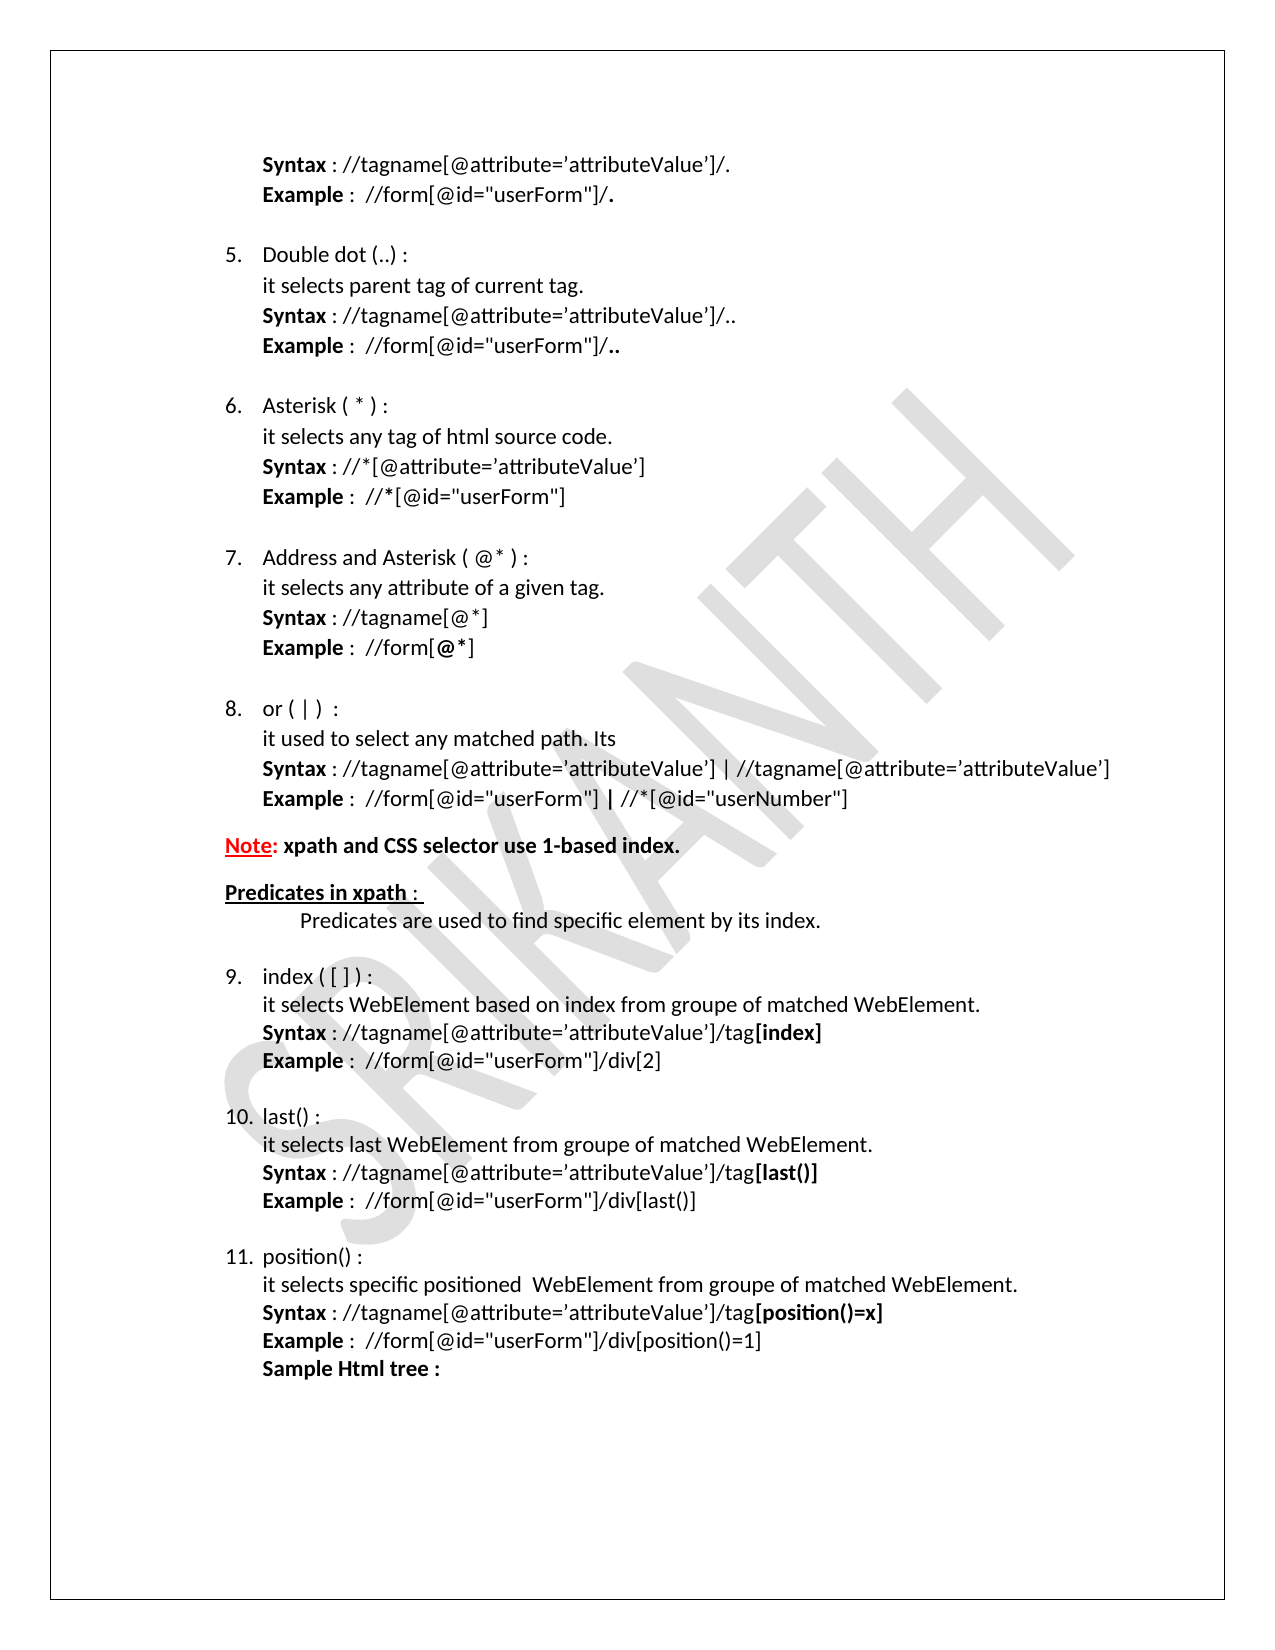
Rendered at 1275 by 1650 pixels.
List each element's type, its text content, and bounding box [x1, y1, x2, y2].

text Example : //form[@id="userForm"]/div[last()] [262, 1186, 1125, 1214]
text Syntax : //tagname[@attribute=’attributeValue’]/tag[index] [262, 1018, 1125, 1046]
list Example : //form[@*] [262, 633, 1125, 661]
text Syntax : //tagname[@attribute=’attributeValue’]/tag[last()] [262, 1158, 1125, 1186]
list Example : //*[@id="userForm"] [262, 482, 1125, 510]
list last() : [225, 1102, 1125, 1130]
list Double dot (..) : [225, 241, 1125, 269]
list index ( [ ] ) : [225, 962, 1125, 990]
list or ( | ) : [225, 694, 1125, 722]
text it selects specific positioned WebElement from groupe of matched WebElement. [262, 1270, 1125, 1298]
text Sample Html tree : [262, 1354, 1125, 1382]
list Example : //form[@id="userForm"]/.. [262, 331, 1125, 359]
list Asterisk ( * ) : [225, 392, 1125, 420]
list Address and Asterisk ( @* ) : [225, 543, 1125, 571]
text Note: xpath and CSS selector use 1-based index. [150, 831, 1125, 859]
list Example : //form[@id="userForm"]/. [262, 180, 1125, 208]
text Predicates in xpath : [150, 878, 1125, 906]
list Example : //form[@id="userForm"] | //*[@id="userNumber"] [262, 784, 1125, 812]
list it selects parent tag of current tag. [262, 271, 1125, 299]
list Syntax : //tagname[@*] [262, 603, 1125, 631]
list Syntax : //tagname[@attribute=’attributeValue’]/.. [262, 301, 1125, 329]
list it selects any attribute of a given tag. [262, 573, 1125, 601]
text Syntax : //tagname[@attribute=’attributeValue’]/tag[position()=x] [262, 1298, 1125, 1326]
list it selects any tag of html source code. [262, 422, 1125, 450]
text it selects last WebElement from groupe of matched WebElement. [262, 1130, 1125, 1158]
list Syntax : //*[@attribute=’attributeValue’] [262, 452, 1125, 480]
text it selects WebElement based on index from groupe of matched WebElement. [262, 990, 1125, 1018]
text Example : //form[@id="userForm"]/div[position()=1] [262, 1326, 1125, 1354]
list Syntax : //tagname[@attribute=’attributeValue’]/. [262, 150, 1125, 178]
text Example : //form[@id="userForm"]/div[2] [262, 1046, 1125, 1074]
list it used to select any matched path. Its [262, 724, 1125, 752]
list Syntax : //tagname[@attribute=’attributeValue’] | //tagname[@attribute=’attributeValue’] [262, 754, 1125, 782]
text Predicates are used to find specific element by its index. [262, 906, 1125, 934]
list position() : [225, 1242, 1125, 1270]
